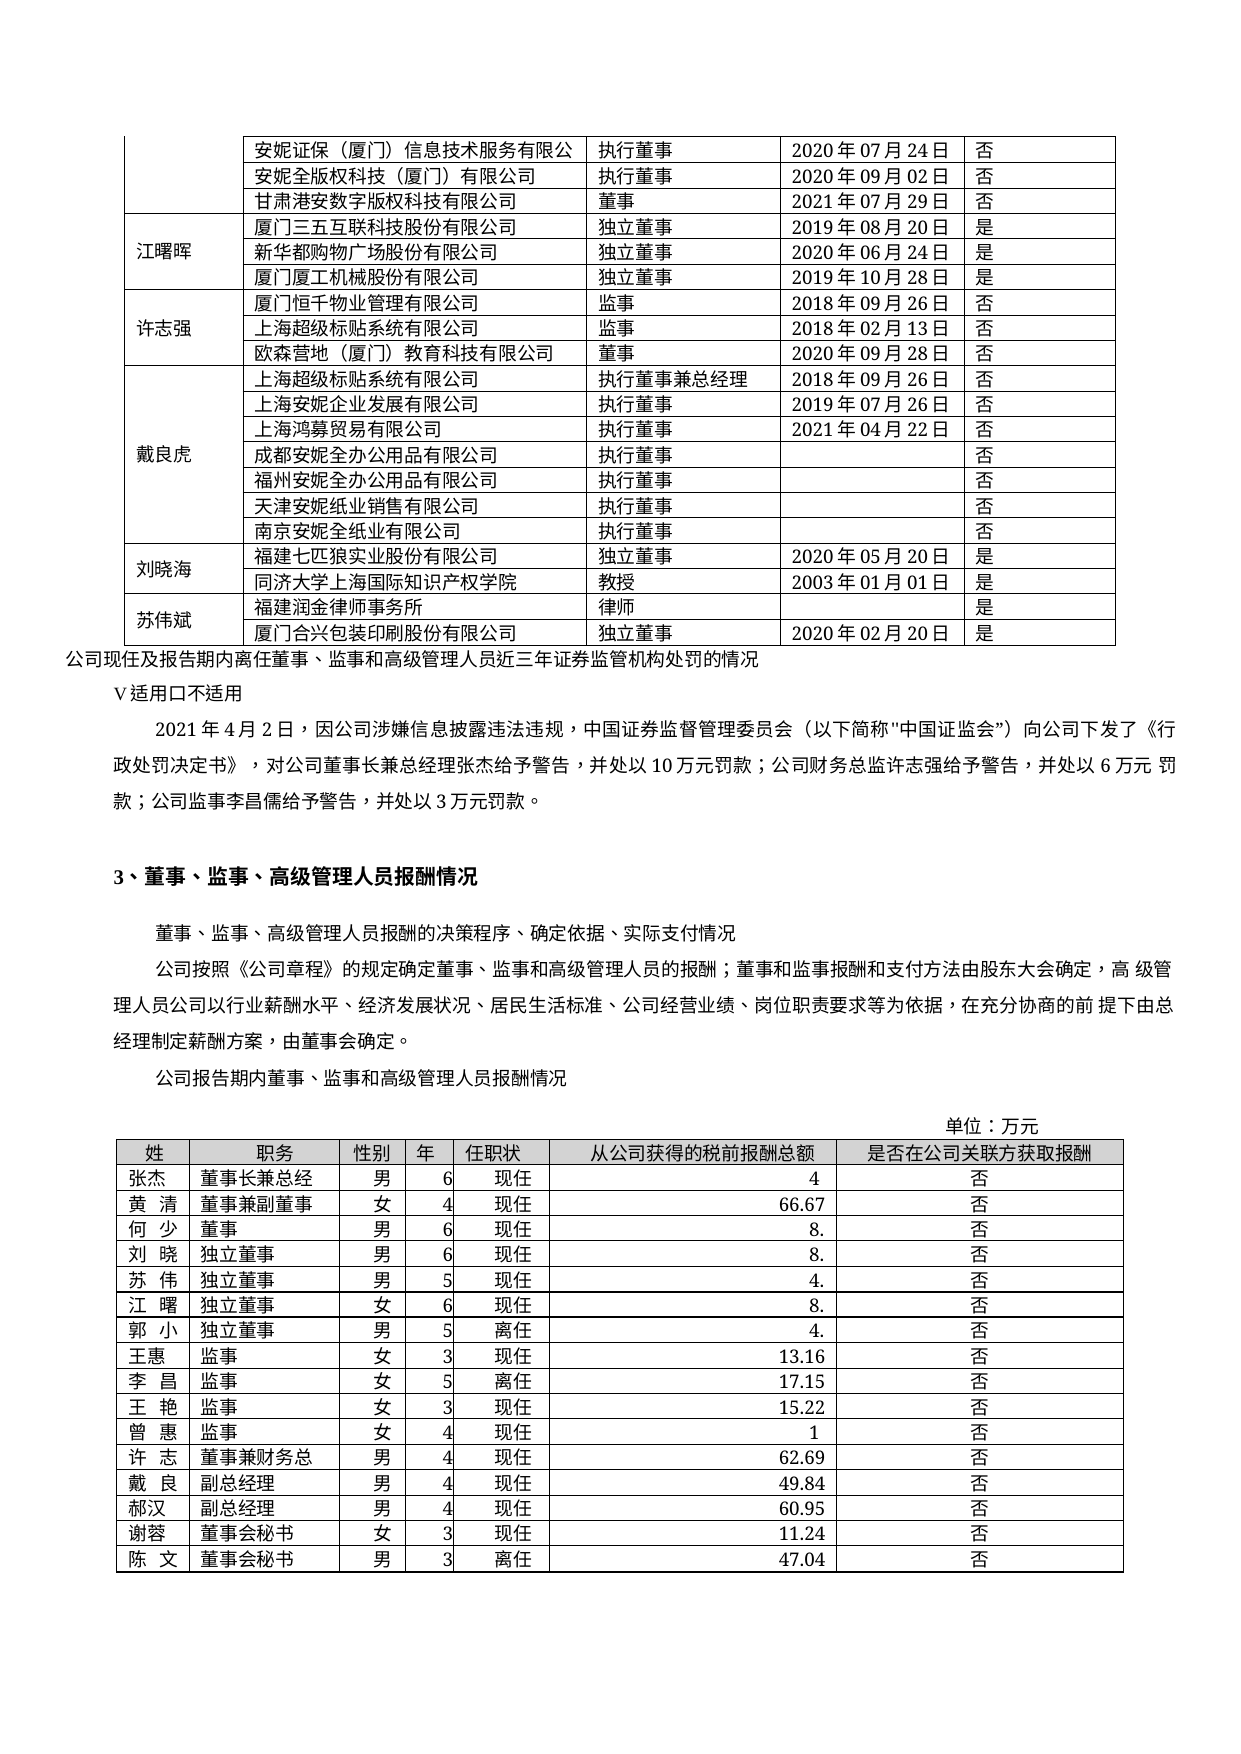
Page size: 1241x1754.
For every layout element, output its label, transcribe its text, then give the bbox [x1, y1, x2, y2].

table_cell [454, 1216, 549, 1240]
text 董事、监事、高级管理人员报酬的决策程序、确定依据、实际支付情况 [63, 911, 1177, 947]
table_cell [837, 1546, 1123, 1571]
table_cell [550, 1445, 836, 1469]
text V适用口不适用 [63, 672, 1177, 708]
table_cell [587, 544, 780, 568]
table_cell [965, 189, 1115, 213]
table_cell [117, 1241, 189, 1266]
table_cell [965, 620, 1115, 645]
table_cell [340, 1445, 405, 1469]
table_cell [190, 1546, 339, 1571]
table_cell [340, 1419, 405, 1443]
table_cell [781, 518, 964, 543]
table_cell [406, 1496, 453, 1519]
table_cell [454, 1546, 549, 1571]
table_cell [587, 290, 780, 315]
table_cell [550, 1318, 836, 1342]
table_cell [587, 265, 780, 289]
text 公司报告期内董事、监事和高级管理人员报酬情况 [63, 1056, 1177, 1092]
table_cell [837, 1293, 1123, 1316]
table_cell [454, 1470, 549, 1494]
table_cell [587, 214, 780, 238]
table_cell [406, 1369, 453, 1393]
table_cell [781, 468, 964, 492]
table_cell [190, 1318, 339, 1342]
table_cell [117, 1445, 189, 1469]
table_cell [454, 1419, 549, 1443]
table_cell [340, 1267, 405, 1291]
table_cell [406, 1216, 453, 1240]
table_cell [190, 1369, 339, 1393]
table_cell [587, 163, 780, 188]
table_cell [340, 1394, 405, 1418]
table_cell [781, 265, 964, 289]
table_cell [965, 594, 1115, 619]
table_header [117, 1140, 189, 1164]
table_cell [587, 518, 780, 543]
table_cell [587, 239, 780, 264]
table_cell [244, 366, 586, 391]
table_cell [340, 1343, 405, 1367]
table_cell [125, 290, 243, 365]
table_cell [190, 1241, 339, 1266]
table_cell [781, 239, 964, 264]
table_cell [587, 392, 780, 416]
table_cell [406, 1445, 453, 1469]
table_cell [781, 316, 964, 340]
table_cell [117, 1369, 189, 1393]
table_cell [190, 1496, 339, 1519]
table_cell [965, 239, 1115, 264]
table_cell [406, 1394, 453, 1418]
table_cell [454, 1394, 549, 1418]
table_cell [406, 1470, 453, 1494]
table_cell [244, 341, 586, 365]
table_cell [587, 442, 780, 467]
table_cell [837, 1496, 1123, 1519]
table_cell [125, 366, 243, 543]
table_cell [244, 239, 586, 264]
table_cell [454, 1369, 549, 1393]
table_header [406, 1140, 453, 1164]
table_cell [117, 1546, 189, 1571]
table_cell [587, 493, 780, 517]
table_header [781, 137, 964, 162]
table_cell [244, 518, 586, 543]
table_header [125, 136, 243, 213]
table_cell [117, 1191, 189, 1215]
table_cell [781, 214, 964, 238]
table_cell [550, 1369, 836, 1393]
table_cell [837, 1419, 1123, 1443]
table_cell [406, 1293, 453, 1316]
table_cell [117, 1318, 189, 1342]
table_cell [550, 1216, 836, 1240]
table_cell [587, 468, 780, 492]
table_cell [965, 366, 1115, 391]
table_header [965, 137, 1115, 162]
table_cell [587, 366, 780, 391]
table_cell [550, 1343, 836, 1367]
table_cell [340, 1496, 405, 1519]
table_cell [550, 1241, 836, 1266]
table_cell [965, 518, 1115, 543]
text 单位：万元 [945, 1113, 1177, 1139]
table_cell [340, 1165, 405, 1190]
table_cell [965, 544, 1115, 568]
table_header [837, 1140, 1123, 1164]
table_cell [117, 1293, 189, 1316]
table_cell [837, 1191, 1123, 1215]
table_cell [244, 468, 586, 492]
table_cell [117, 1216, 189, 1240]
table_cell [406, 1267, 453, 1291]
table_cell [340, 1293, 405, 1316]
text 公司按照《公司章程》的规定确定董事、监事和高级管理人员的报酬；董事和监事报酬和支付方法由股东大会确定，高 级管理人员公司以行业薪酬水平、经济发展状况、居民生活标准、公司经营业绩、岗位职责要求等为依据，在充分协商的前 提下由总经理制定薪酬方案，由董事会确定。 [113, 947, 1177, 1056]
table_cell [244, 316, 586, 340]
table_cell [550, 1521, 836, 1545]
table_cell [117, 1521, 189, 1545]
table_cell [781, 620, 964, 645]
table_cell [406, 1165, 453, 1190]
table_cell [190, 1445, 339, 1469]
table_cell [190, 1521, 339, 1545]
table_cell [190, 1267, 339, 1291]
text 2021年4月2日，因公司涉嫌信息披露违法违规，中国证券监督管理委员会（以下简称''中国证监会”）向公司下发了《行 政处罚决定书》，对公司董事长兼总经理张杰给予警告，并处以10万元罚款；公司财务总监许志强给予警告，并处以6万元 罚款；公司监事李昌儒给予警告，并处以3万元罚款。 [113, 708, 1177, 816]
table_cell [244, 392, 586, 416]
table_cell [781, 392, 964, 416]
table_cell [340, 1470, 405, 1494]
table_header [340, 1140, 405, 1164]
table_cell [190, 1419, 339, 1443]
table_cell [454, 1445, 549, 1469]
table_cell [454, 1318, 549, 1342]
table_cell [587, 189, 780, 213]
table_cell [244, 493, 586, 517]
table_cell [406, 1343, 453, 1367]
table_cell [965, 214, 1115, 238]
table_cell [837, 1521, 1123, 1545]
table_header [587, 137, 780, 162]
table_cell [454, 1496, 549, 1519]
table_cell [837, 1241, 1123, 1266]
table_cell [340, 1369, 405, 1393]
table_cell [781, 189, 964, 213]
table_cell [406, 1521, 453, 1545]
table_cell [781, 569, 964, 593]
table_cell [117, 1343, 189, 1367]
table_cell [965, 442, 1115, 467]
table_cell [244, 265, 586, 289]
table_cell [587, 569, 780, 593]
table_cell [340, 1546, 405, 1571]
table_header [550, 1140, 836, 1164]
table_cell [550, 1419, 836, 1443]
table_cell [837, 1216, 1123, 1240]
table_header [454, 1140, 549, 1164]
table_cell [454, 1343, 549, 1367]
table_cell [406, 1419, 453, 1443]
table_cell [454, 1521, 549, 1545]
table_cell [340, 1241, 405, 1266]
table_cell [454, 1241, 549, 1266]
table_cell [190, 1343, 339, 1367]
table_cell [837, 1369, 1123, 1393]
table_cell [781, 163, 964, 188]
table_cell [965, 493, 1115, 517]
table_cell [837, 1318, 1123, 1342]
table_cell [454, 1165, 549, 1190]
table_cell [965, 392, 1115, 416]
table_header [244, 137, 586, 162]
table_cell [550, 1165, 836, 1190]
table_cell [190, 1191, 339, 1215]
text 公司现任及报告期内离任董事、监事和高级管理人员近三年证券监管机构处罚的情况 [65, 646, 1177, 672]
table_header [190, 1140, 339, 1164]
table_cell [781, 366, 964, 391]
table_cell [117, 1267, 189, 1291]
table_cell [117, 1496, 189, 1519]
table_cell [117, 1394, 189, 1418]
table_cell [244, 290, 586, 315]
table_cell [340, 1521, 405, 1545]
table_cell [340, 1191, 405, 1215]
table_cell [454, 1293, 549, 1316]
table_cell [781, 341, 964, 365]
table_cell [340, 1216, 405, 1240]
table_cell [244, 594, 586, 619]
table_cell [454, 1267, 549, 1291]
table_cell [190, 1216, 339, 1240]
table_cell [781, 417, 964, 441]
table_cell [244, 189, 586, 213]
subtitle 3、董事、监事、高级管理人员报酬情况 [63, 862, 1177, 890]
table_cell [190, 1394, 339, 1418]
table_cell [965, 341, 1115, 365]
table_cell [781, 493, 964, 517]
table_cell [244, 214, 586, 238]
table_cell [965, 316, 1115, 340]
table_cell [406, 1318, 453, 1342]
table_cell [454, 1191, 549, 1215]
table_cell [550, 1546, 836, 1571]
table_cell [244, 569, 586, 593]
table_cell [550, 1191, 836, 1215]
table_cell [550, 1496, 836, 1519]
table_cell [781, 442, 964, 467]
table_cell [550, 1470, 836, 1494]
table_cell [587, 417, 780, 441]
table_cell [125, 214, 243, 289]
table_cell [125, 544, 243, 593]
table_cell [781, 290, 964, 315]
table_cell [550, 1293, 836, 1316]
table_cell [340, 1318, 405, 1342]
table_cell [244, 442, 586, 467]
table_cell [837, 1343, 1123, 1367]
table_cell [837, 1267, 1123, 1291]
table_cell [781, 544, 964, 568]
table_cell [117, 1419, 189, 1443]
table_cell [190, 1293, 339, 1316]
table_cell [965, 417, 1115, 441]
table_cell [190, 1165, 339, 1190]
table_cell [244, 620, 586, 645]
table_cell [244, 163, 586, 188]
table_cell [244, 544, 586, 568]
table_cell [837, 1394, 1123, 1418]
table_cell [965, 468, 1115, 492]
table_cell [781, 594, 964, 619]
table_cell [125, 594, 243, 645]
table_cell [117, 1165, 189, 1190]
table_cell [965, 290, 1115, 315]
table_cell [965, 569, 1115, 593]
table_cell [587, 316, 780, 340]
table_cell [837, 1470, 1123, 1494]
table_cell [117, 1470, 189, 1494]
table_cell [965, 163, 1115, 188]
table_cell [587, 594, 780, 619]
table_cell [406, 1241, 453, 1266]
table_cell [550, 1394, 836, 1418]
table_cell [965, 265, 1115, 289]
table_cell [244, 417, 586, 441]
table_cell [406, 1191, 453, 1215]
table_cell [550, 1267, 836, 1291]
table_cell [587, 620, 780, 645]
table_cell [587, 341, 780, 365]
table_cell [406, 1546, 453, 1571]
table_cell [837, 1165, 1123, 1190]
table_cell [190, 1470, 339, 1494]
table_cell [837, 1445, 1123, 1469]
